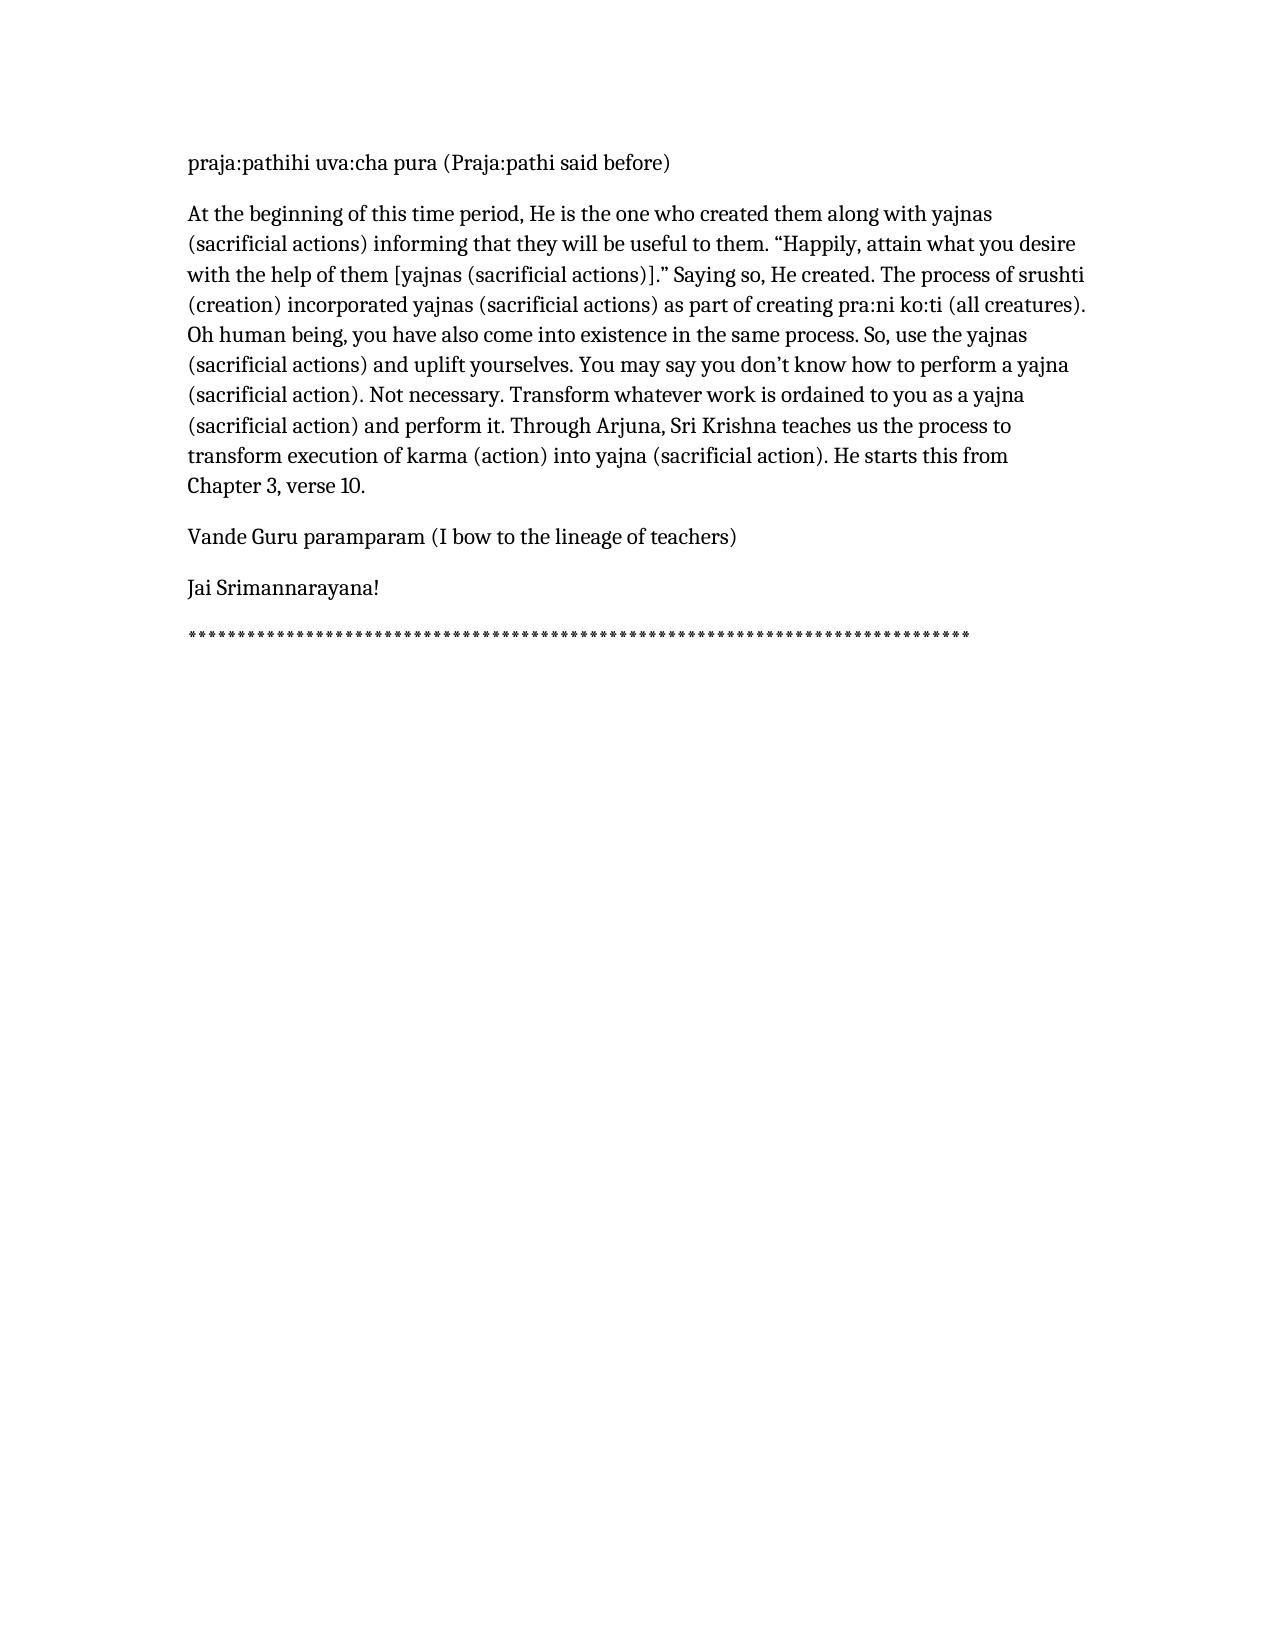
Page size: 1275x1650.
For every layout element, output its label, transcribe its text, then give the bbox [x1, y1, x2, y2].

text Jai Srimannarayana! [187, 575, 1087, 601]
text praja:pathihi uva:cha pura (Praja:pathi said before) [187, 150, 1087, 176]
text Vande Guru paramparam (I bow to the lineage of teachers) [187, 524, 1087, 550]
text At the beginning of this time period, He is the one who created them along with yajnas (sacrificial actions) informing that they will be useful to them. “Happily, attain what you desire with the help of them [yajnas (sacrificial actions)].” Saying so, He created. The process of srushti (creation) incorporated yajnas (sacrificial actions) as part of creating pra:ni ko:ti (all creatures). Oh human being, you have also come into existence in the same process. So, use the yajnas (sacrificial actions) and uplift yourselves. You may say you don’t know how to perform a yajna (sacrificial action). Not necessary. Transform whatever work is ordained to you as a yajna (sacrificial action) and perform it. Through Arjuna, Sri Krishna teaches us the process to transform execution of karma (action) into yajna (sacrificial action). He starts this from Chapter 3, verse 10. [187, 201, 1087, 499]
text ******************************************************************************** [187, 626, 1087, 652]
